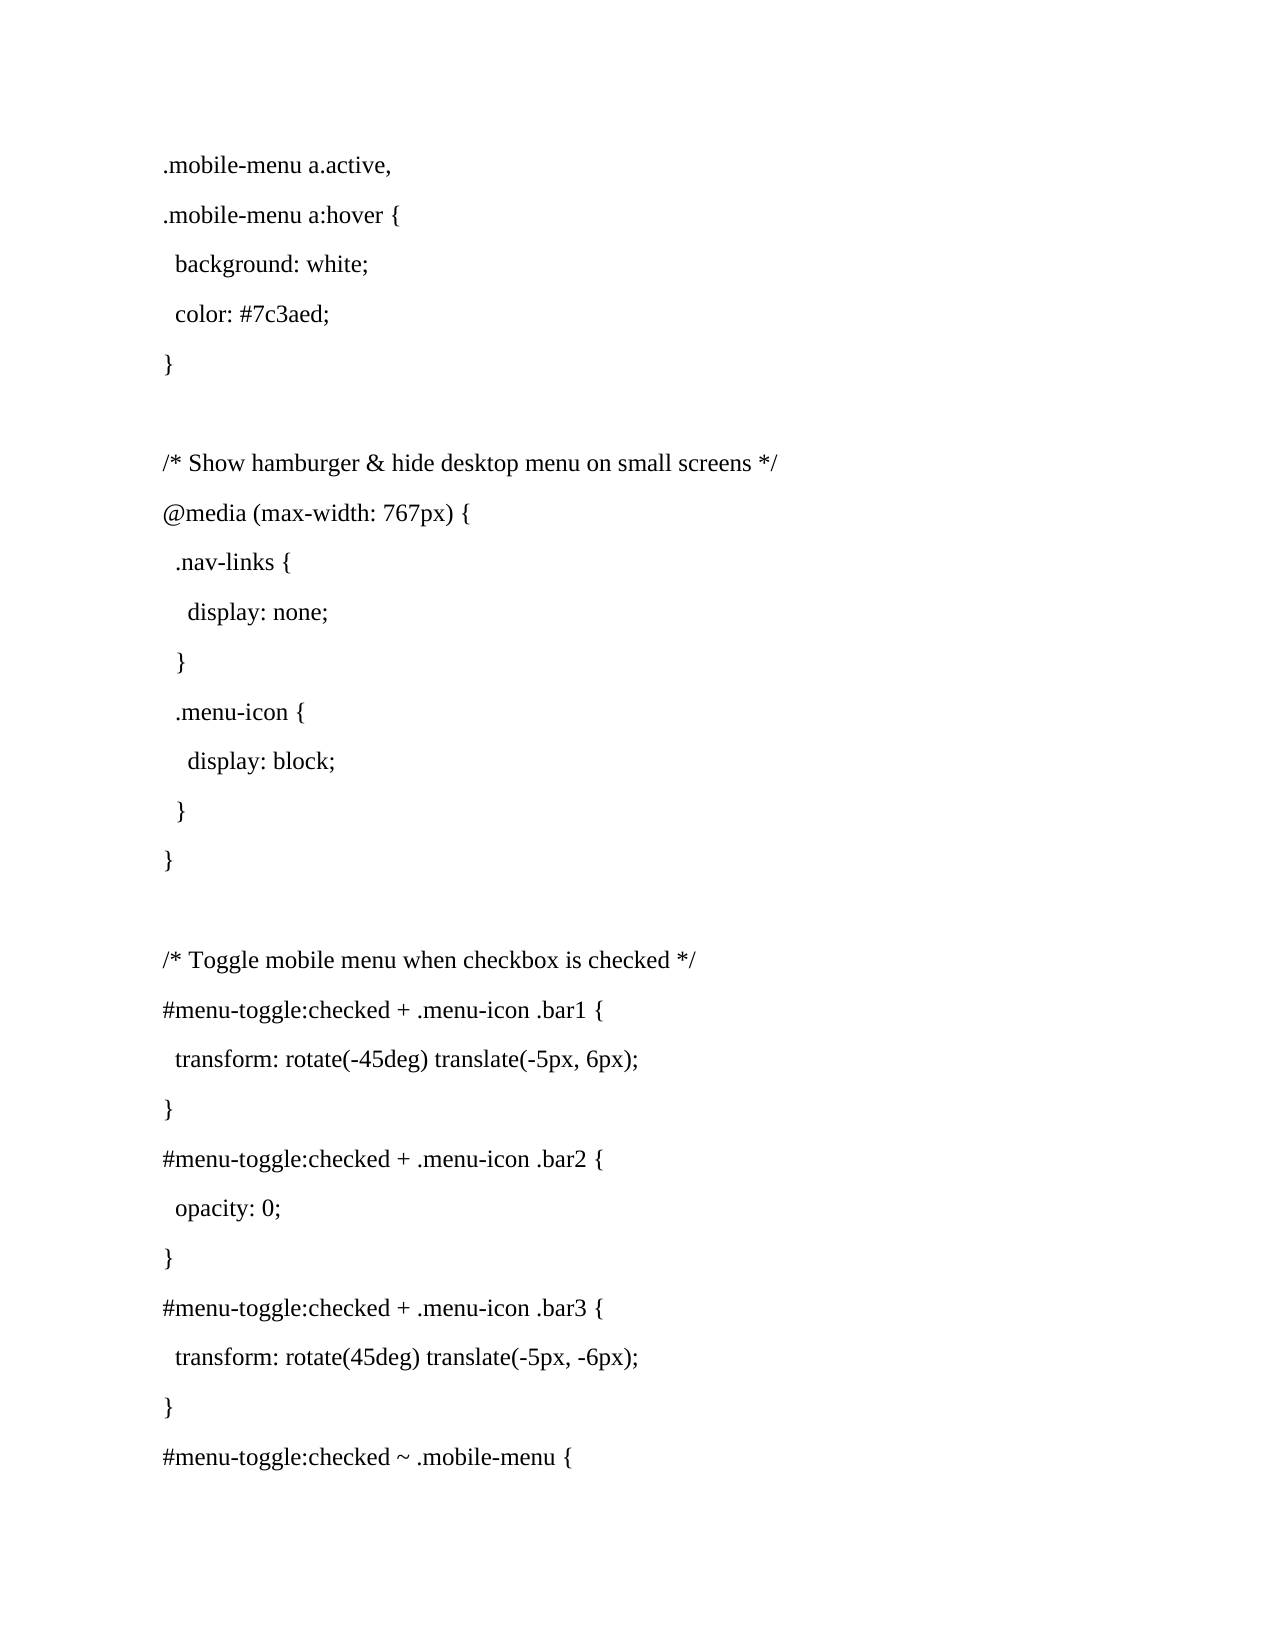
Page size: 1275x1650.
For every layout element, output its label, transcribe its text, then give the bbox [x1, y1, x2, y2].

text /* Show hamburger & hide desktop menu on small screens */ [150, 448, 1125, 477]
text display: block; [150, 746, 1125, 775]
text @media (max-width: 767px) { [150, 498, 1125, 527]
text transform: rotate(45deg) translate(-5px, -6px); [150, 1342, 1125, 1371]
text #menu-toggle:checked ~ .mobile-menu { [150, 1442, 1125, 1471]
text /* Toggle mobile menu when checkbox is checked */ [150, 945, 1125, 974]
text display: none; [150, 597, 1125, 626]
text .mobile-menu a.active, [150, 150, 1125, 179]
text } [150, 846, 1125, 874]
text background: white; [150, 249, 1125, 278]
text #menu-toggle:checked + .menu-icon .bar3 { [150, 1293, 1125, 1322]
text } [150, 796, 1125, 825]
text color: #7c3aed; [150, 299, 1125, 328]
text .nav-links { [150, 547, 1125, 576]
text } [150, 349, 1125, 377]
text opacity: 0; [150, 1193, 1125, 1222]
text #menu-toggle:checked + .menu-icon .bar1 { [150, 995, 1125, 1023]
text } [150, 1243, 1125, 1272]
text transform: rotate(-45deg) translate(-5px, 6px); [150, 1044, 1125, 1073]
text .menu-icon { [150, 697, 1125, 725]
text .mobile-menu a:hover { [150, 200, 1125, 228]
text } [150, 647, 1125, 676]
text } [150, 1392, 1125, 1421]
text } [150, 1094, 1125, 1123]
text #menu-toggle:checked + .menu-icon .bar2 { [150, 1144, 1125, 1172]
